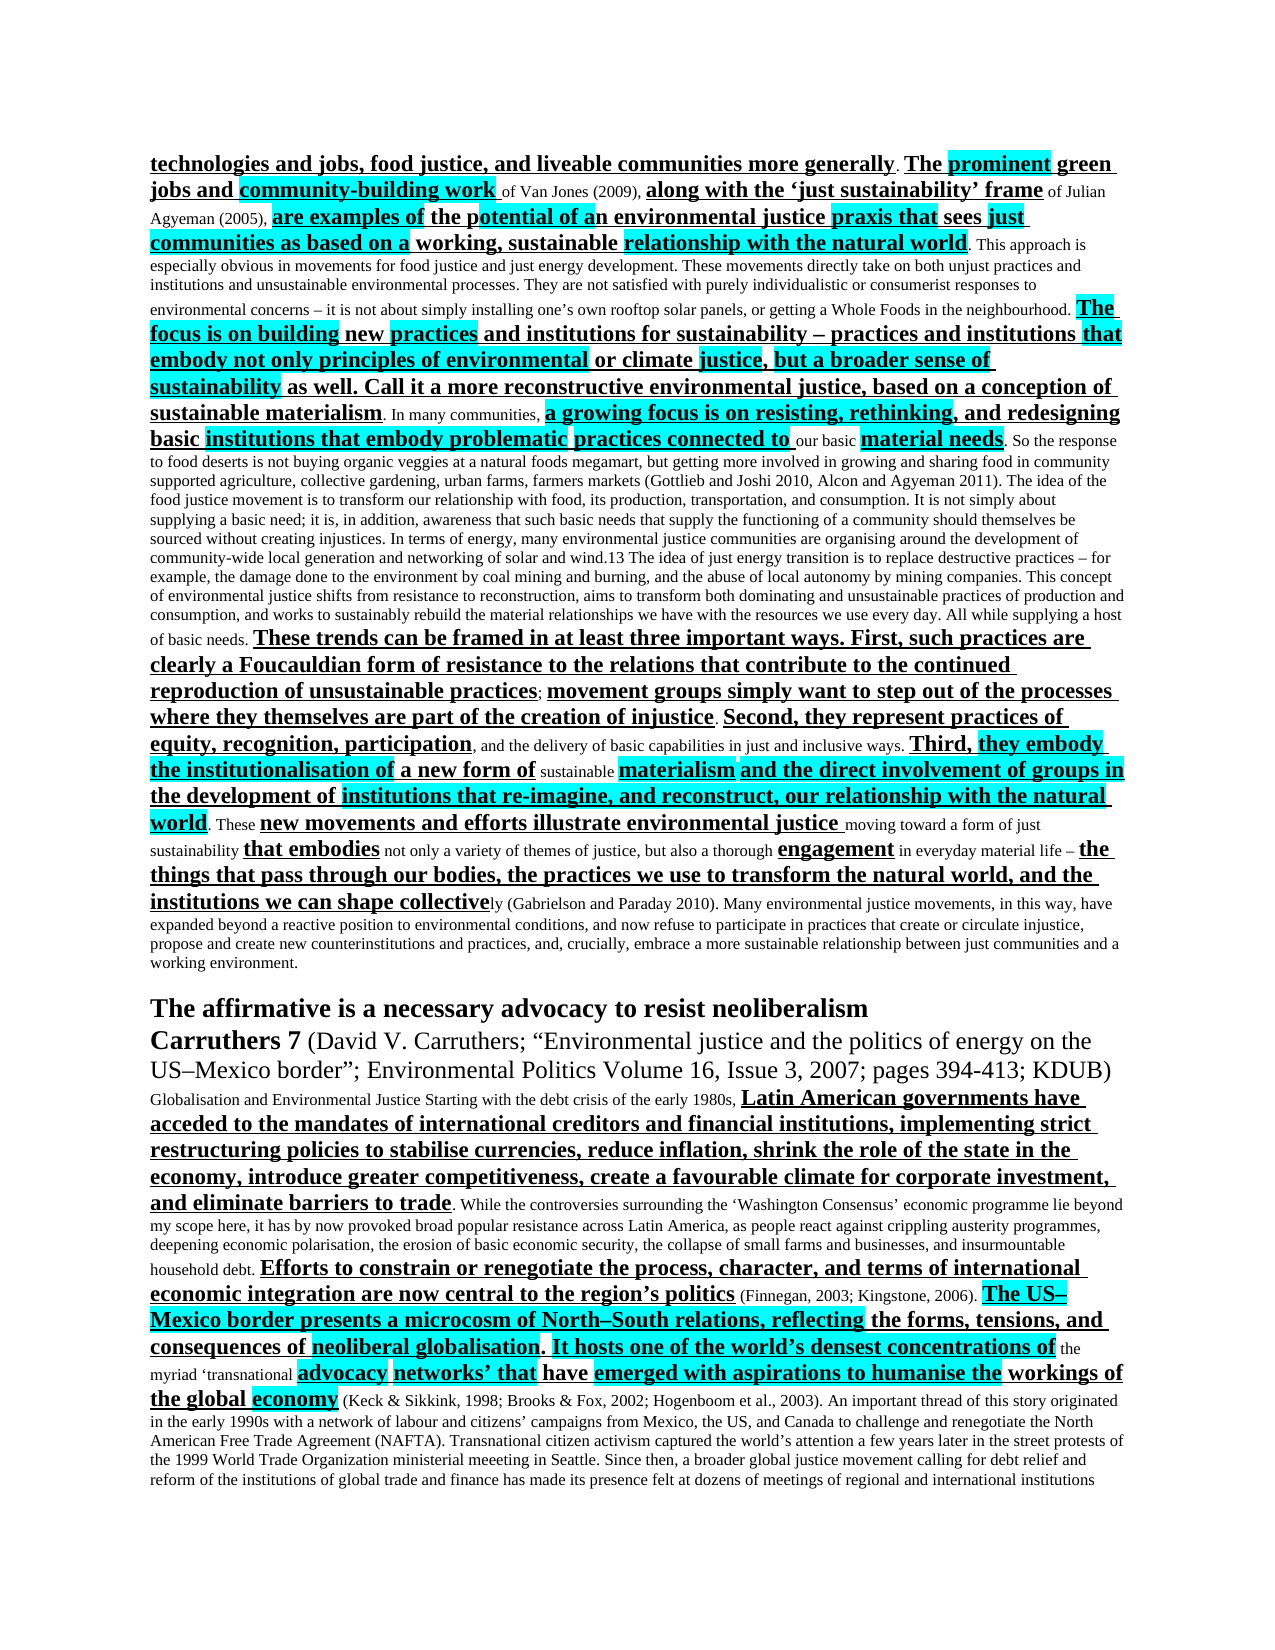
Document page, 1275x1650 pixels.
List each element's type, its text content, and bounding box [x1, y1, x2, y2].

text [150, 150, 1125, 972]
subtitle The affirmative is a necessary advocacy to resist neoliberalism [150, 993, 1125, 1024]
text Carruthers 7 (David V. Carruthers; “Environmental justice and the politics of energy on the US–Mexico border”; Environmental Politics Volume 16, Issue 3, 2007; pages 394-413; KDUB) [150, 1024, 1125, 1084]
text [150, 1084, 1125, 1488]
